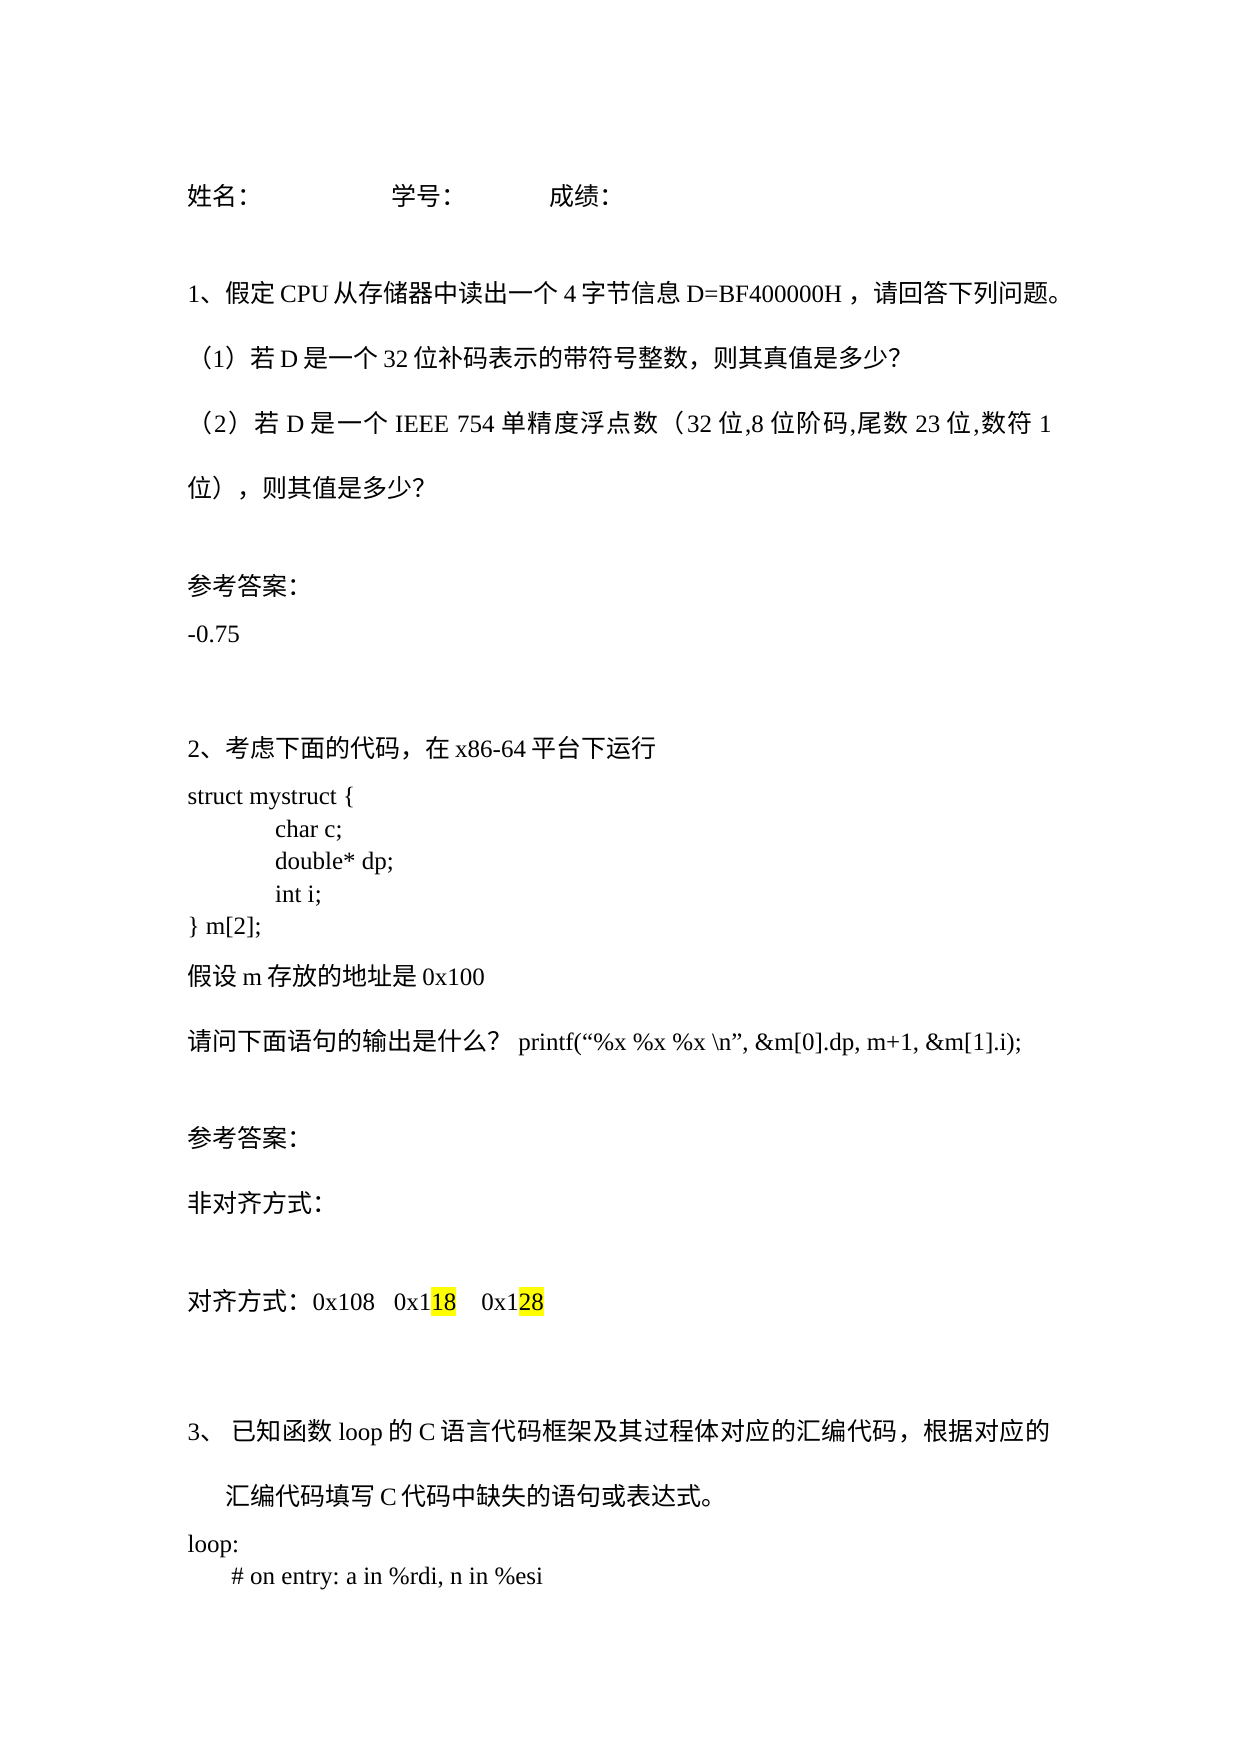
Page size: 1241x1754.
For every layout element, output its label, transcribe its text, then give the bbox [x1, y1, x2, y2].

text 1、假定CPU从存储器中读出一个4字节信息D=BF400000H ，请回答下列问题。 [187, 259, 1053, 324]
list 已知函数loop的C语言代码框架及其过程体对应的汇编代码，根据对应的汇编代码填写C代码中缺失的语句或表达式。 [187, 1397, 1053, 1527]
text loop: [187, 1527, 1053, 1559]
text 非对齐方式： [187, 1169, 1053, 1234]
text 请问下面语句的输出是什么？ printf(“%x %x %x \n”, &m[0].dp, m+1, &m[1].i); [187, 1007, 1053, 1072]
text } m[2]; [187, 909, 1053, 942]
text （2）若D是一个IEEE 754单精度浮点数（32位,8位阶码,尾数23位,数符1位），则其值是多少？ [187, 389, 1053, 519]
text 参考答案： [187, 1104, 1053, 1169]
text （1）若D是一个32位补码表示的带符号整数，则其真值是多少？ [187, 324, 1053, 389]
text 假设m存放的地址是0x100 [187, 942, 1053, 1007]
text double* dp; [231, 844, 1053, 877]
text int i; [231, 877, 1053, 909]
text -0.75 [187, 617, 1053, 649]
text char c; [231, 812, 1053, 844]
text struct mystruct { [187, 779, 1053, 812]
text 对齐方式：0x108 0x118 0x128 [187, 1267, 1053, 1332]
text 2、考虑下面的代码，在x86-64平台下运行 [187, 714, 1053, 779]
text # on entry: a in %rdi, n in %esi [187, 1559, 1053, 1592]
text 姓名： 学号： 成绩： [187, 162, 1053, 227]
text 参考答案： [187, 552, 1053, 617]
